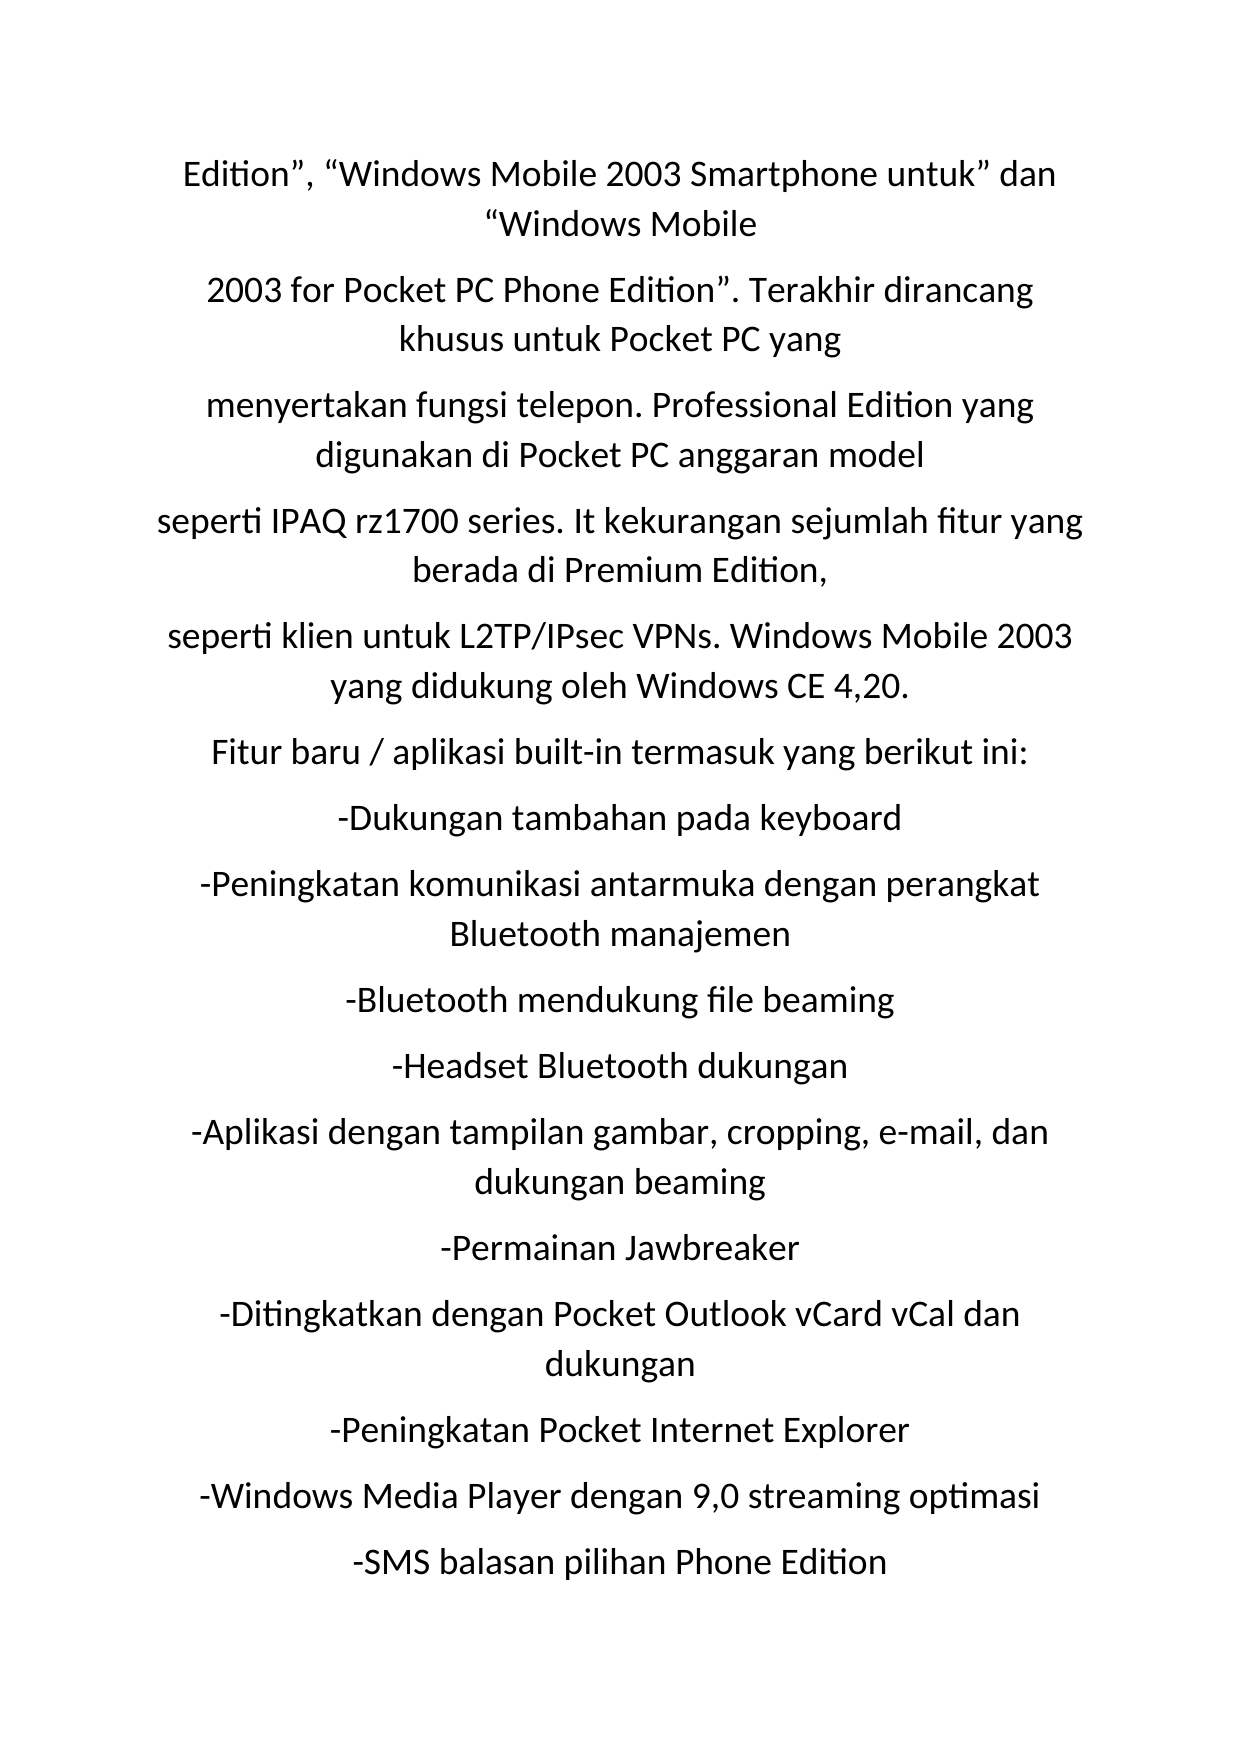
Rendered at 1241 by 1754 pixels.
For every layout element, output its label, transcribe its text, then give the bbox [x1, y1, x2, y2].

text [150, 150, 1090, 245]
text -Aplikasi dengan tampilan gambar, cropping, e-mail, dan dukungan beaming [150, 1108, 1090, 1204]
text 2003 for Pocket PC Phone Edition”. Terakhir dirancang khusus untuk Pocket PC yang [150, 266, 1090, 361]
text -Headset Bluetooth dukungan [150, 1042, 1090, 1088]
text menyertakan fungsi telepon. Professional Edition yang digunakan di Pocket PC anggaran model [150, 381, 1090, 477]
text -Ditingkatkan dengan Pocket Outlook vCard vCal dan dukungan [150, 1290, 1090, 1385]
text seperti klien untuk L2TP/IPsec VPNs. Windows Mobile 2003 yang didukung oleh Windows CE 4,20. [150, 612, 1090, 708]
text -Windows Media Player dengan 9,0 streaming optimasi [150, 1472, 1090, 1518]
text -Bluetooth mendukung file beaming [150, 976, 1090, 1022]
text -Permainan Jawbreaker [150, 1224, 1090, 1270]
text -Peningkatan Pocket Internet Explorer [150, 1406, 1090, 1452]
text -Dukungan tambahan pada keyboard [150, 794, 1090, 840]
text -SMS balasan pilihan Phone Edition [150, 1538, 1090, 1584]
text Fitur baru / aplikasi built-in termasuk yang berikut ini: [150, 728, 1090, 774]
text -Peningkatan komunikasi antarmuka dengan perangkat Bluetooth manajemen [150, 860, 1090, 956]
text seperti IPAQ rz1700 series. It kekurangan sejumlah fitur yang berada di Premium Edition, [150, 497, 1090, 592]
